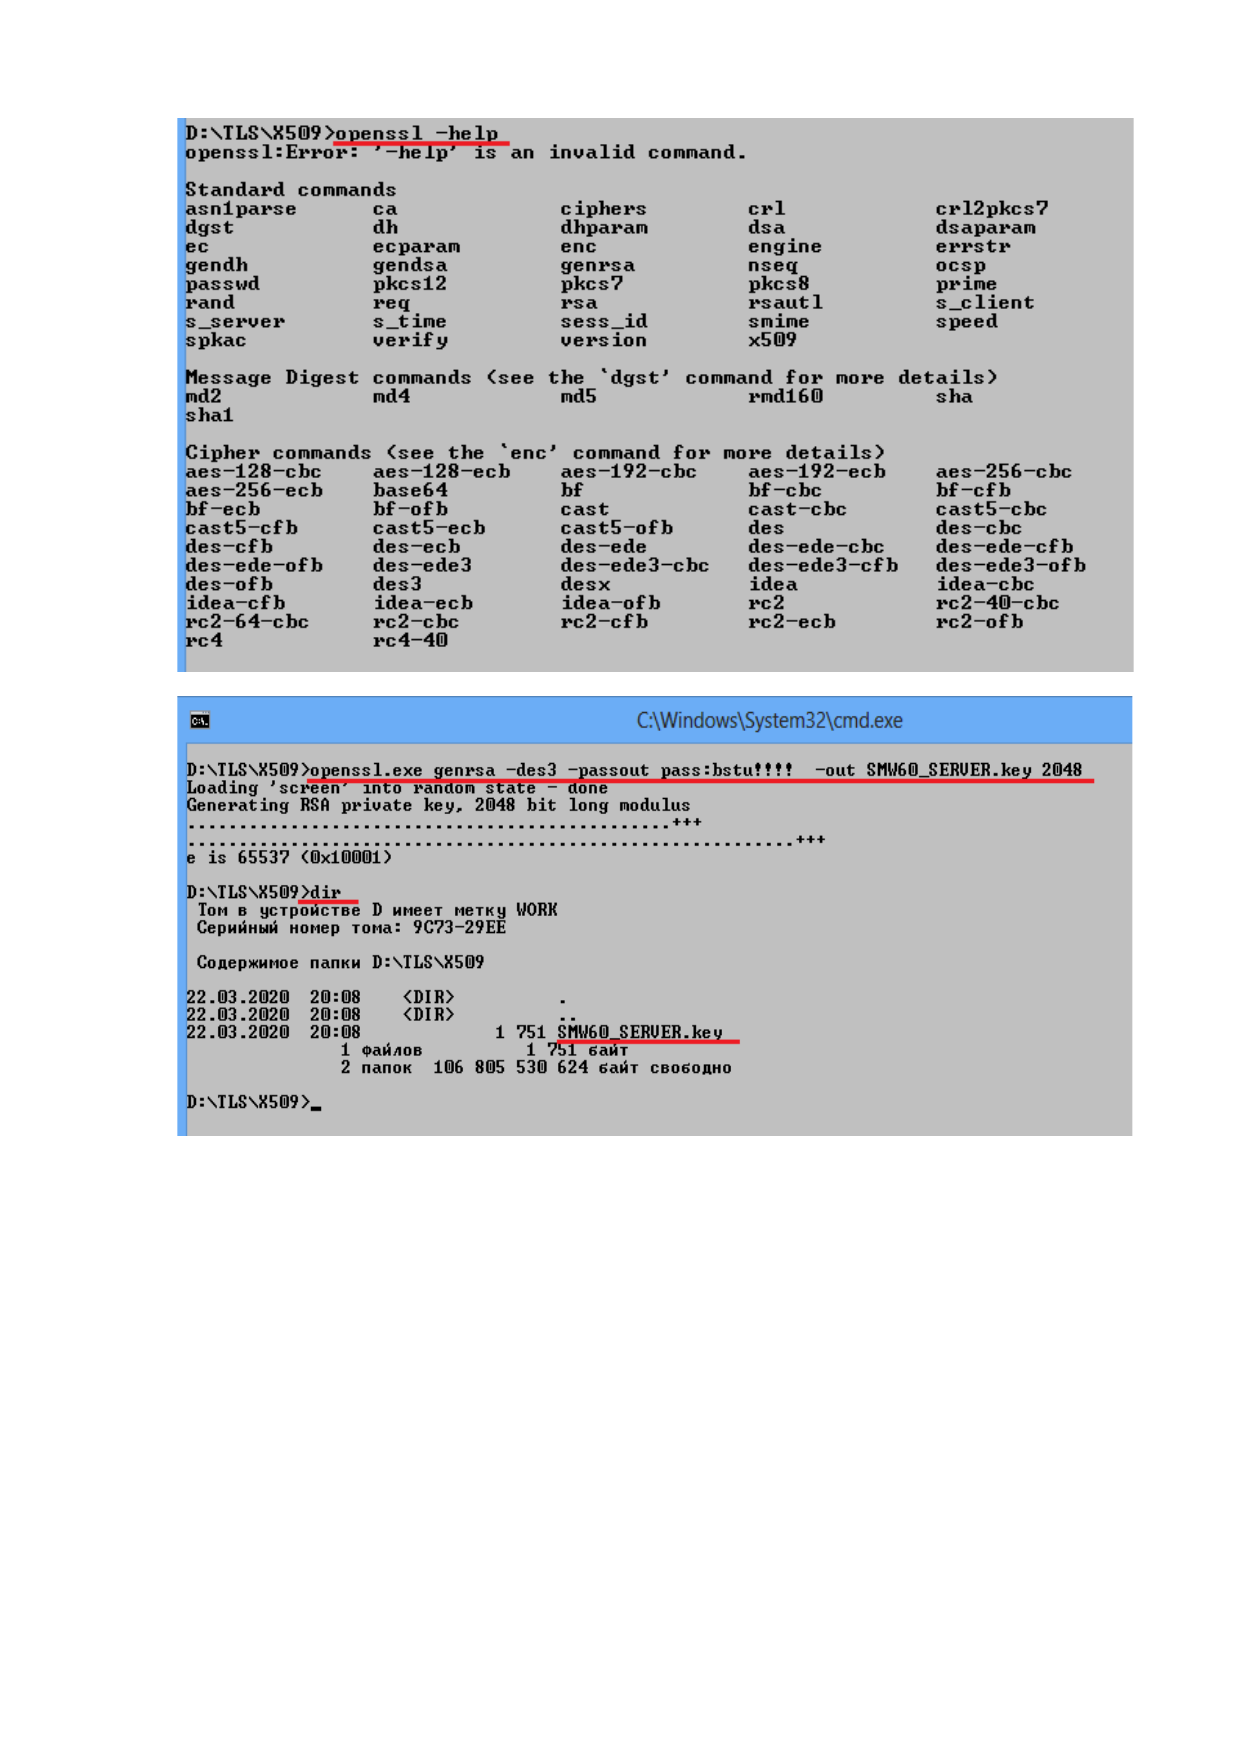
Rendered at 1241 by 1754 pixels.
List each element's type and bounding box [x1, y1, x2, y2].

picture [177, 696, 1133, 1136]
picture [177, 118, 1134, 672]
